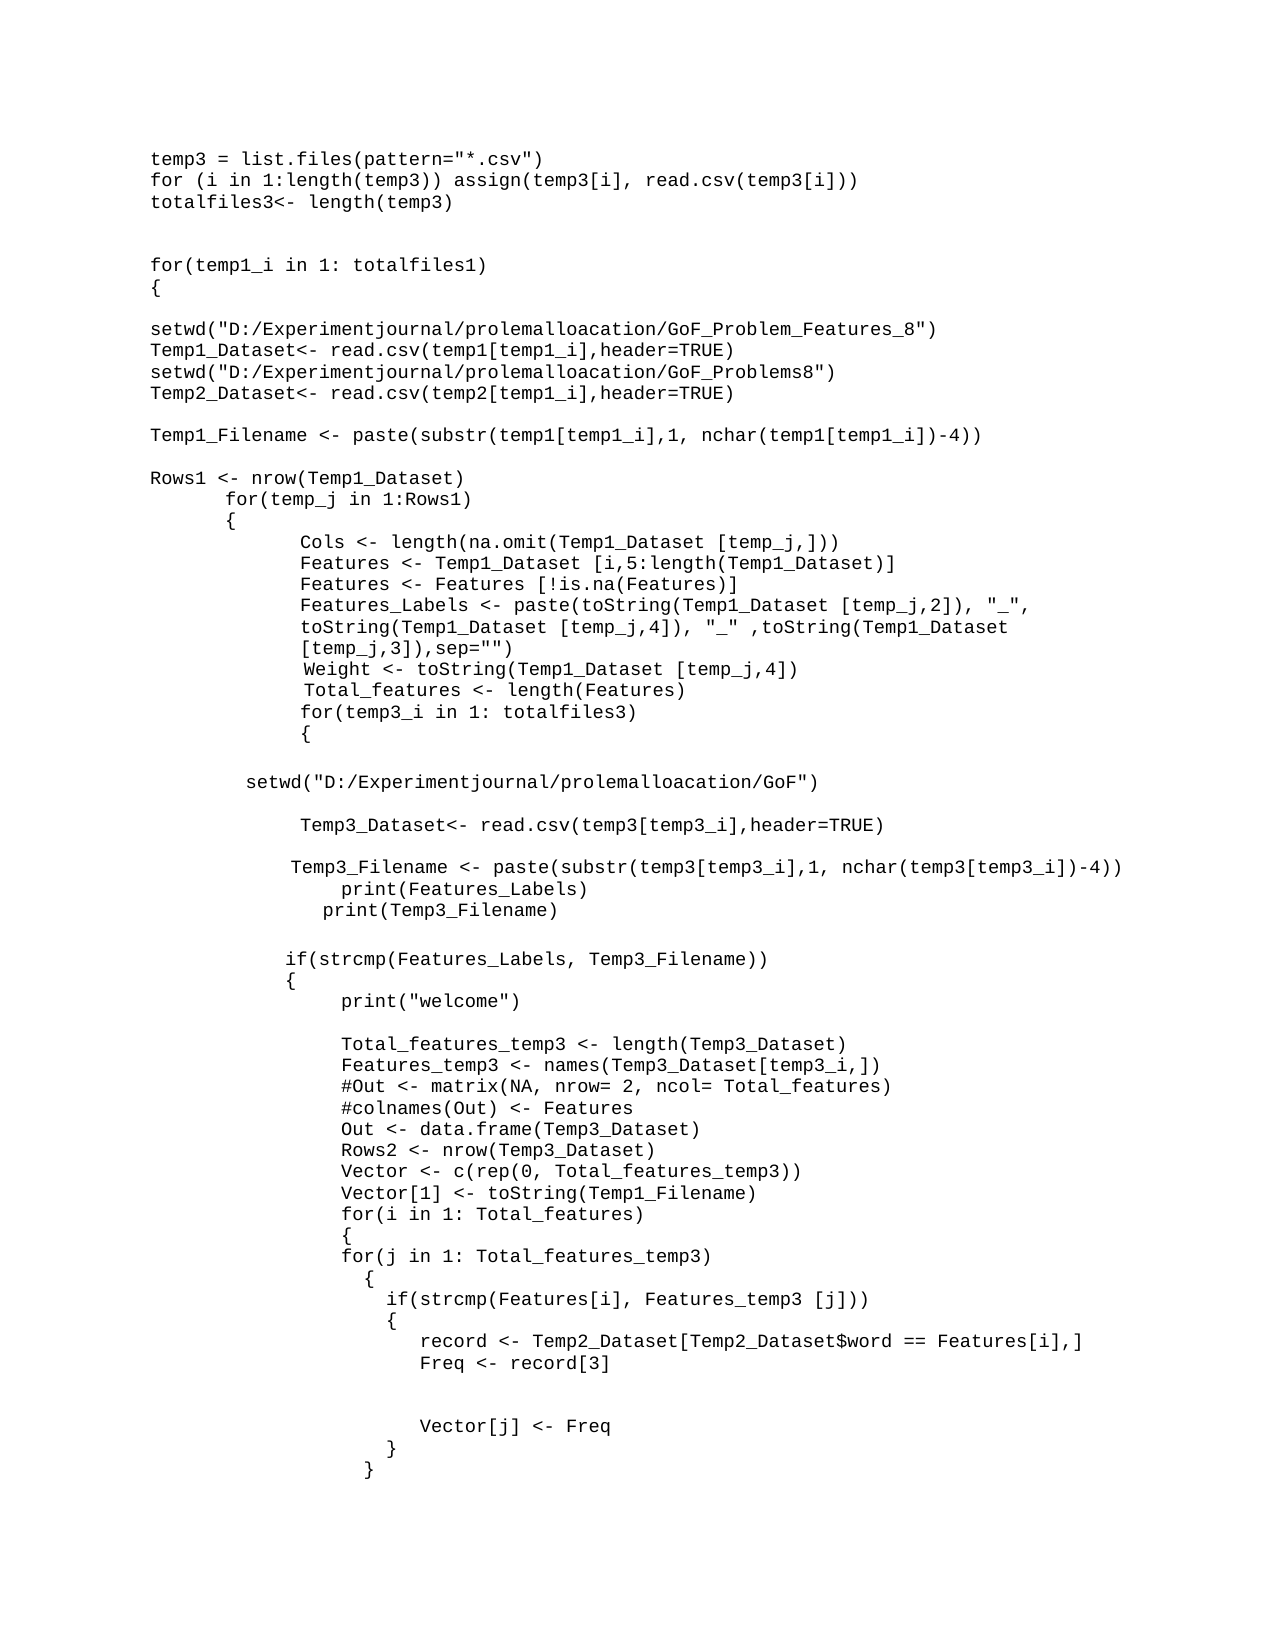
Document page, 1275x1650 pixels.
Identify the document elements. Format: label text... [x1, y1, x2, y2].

text Temp2_Dataset<- read.csv(temp2[temp1_i],header=TRUE) [150, 384, 1125, 405]
text Total_features_temp3 <- length(Temp3_Dataset) [150, 1035, 1125, 1056]
text print(Features_Labels) [300, 879, 1125, 901]
text { [150, 277, 1125, 299]
text Features_Labels <- paste(toString(Temp1_Dataset [temp_j,2]), "_", toString(Temp1_Dataset [temp_j,4]), "_" ,toString(Temp1_Dataset [temp_j,3]),sep="") [300, 596, 1125, 660]
text setwd("D:/Experimentjournal/prolemalloacation/GoF_Problems8") [150, 362, 1125, 384]
text Vector[1] <- toString(Temp1_Filename) [341, 1183, 1125, 1205]
text for(temp_j in 1:Rows1) [225, 490, 1125, 511]
text Rows1 <- nrow(Temp1_Dataset) [150, 469, 1125, 490]
text for (i in 1:length(temp3)) assign(temp3[i], read.csv(temp3[i])) [150, 171, 1125, 192]
text totalfiles3<- length(temp3) [150, 192, 1125, 214]
text Temp3_Filename <- paste(substr(temp3[temp3_i],1, nchar(temp3[temp3_i])-4)) [150, 858, 1125, 879]
text Weight <- toString(Temp1_Dataset [temp_j,4]) [225, 660, 1125, 681]
text Features <- Temp1_Dataset [i,5:length(Temp1_Dataset)] [300, 554, 1125, 575]
text Out <- data.frame(Temp3_Dataset) [150, 1120, 1125, 1141]
text print("welcome") [300, 992, 1125, 1013]
text setwd("D:/Experimentjournal/prolemalloacation/GoF_Problem_Features_8") [150, 320, 1125, 341]
text Features <- Features [!is.na(Features)] [300, 575, 1125, 596]
text temp3 = list.files(pattern="*.csv") [150, 150, 1125, 171]
text { [300, 724, 1125, 745]
text record <- Temp2_Dataset[Temp2_Dataset$word == Features[i],] [341, 1332, 1125, 1353]
text setwd("D:/Experimentjournal/prolemalloacation/GoF") [150, 773, 1125, 794]
text Rows2 <- nrow(Temp3_Dataset) [341, 1141, 1125, 1162]
text print(Temp3_Filename) [300, 901, 1125, 922]
text Temp1_Filename <- paste(substr(temp1[temp1_i],1, nchar(temp1[temp1_i])-4)) [150, 426, 1125, 447]
text Vector <- c(rep(0, Total_features_temp3)) [150, 1162, 1125, 1183]
text Vector[j] <- Freq [341, 1417, 1125, 1438]
text } [341, 1460, 1125, 1481]
text { [150, 971, 1125, 992]
text #Out <- matrix(NA, nrow= 2, ncol= Total_features) [150, 1077, 1125, 1098]
text Cols <- length(na.omit(Temp1_Dataset [temp_j,])) [300, 532, 1125, 554]
text Total_features <- length(Features) [225, 681, 1125, 702]
text { [341, 1226, 1125, 1247]
text { [341, 1268, 1125, 1290]
text for(temp3_i in 1: totalfiles3) [300, 702, 1125, 724]
text for(i in 1: Total_features) [341, 1205, 1125, 1226]
text for(temp1_i in 1: totalfiles1) [150, 256, 1125, 277]
text if(strcmp(Features[i], Features_temp3 [j])) [341, 1290, 1125, 1311]
text { [225, 511, 1125, 532]
text Temp3_Dataset<- read.csv(temp3[temp3_i],header=TRUE) [300, 816, 1125, 837]
text Features_temp3 <- names(Temp3_Dataset[temp3_i,]) [150, 1056, 1125, 1077]
text Freq <- record[3] [341, 1353, 1125, 1375]
text if(strcmp(Features_Labels, Temp3_Filename)) [150, 950, 1125, 971]
text for(j in 1: Total_features_temp3) [341, 1247, 1125, 1268]
text } [341, 1438, 1125, 1460]
text { [341, 1311, 1125, 1332]
text #colnames(Out) <- Features [150, 1098, 1125, 1120]
text Temp1_Dataset<- read.csv(temp1[temp1_i],header=TRUE) [150, 341, 1125, 362]
